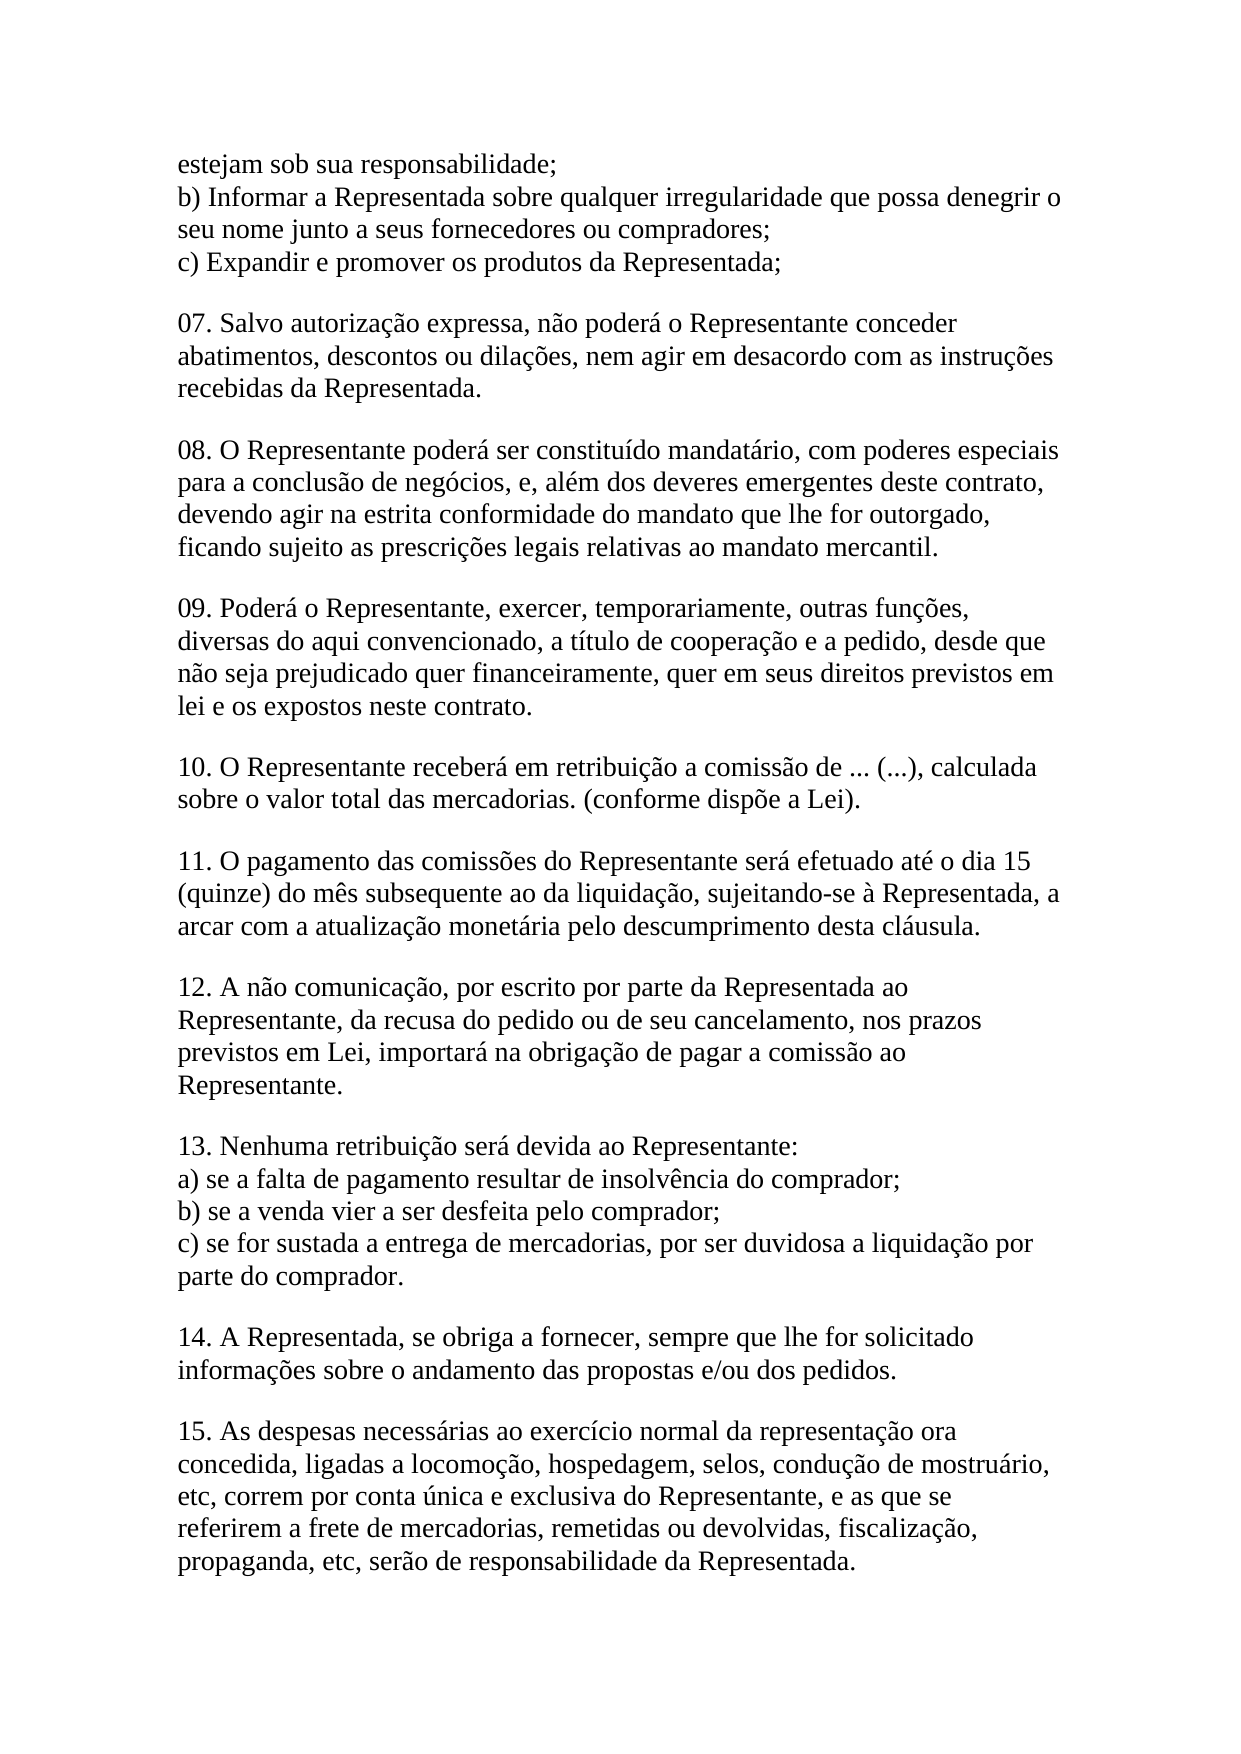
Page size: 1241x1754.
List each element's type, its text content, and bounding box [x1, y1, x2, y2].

text 13. Nenhuma retribuição será devida ao Representante: a) se a falta de pagamento resultar de insolvência do comprador; b) se a venda vier a ser desfeita pelo comprador; c) se for sustada a entrega de mercadorias, por ser duvidosa a liquidação por parte do comprador. [177, 1129, 1063, 1291]
text 15. As despesas necessárias ao exercício normal da representação ora concedida, ligadas a locomoção, hospedagem, selos, condução de mostruário, etc, correm por conta única e exclusiva do Representante, e as que se referirem a frete de mercadorias, remetidas ou devolvidas, fiscalização, propaganda, etc, serão de responsabilidade da Representada. [177, 1414, 1063, 1576]
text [177, 148, 1063, 277]
text 10. O Representante receberá em retribuição a comissão de ... (...), calculada sobre o valor total das mercadorias. (conforme dispõe a Lei). [177, 750, 1063, 815]
text 07. Salvo autorização expressa, não poderá o Representante conceder abatimentos, descontos ou dilações, nem agir em desacordo com as instruções recebidas da Representada. [177, 306, 1063, 403]
text 14. A Representada, se obriga a fornecer, sempre que lhe for solicitado informações sobre o andamento das propostas e/ou dos pedidos. [177, 1320, 1063, 1385]
text 12. A não comunicação, por escrito por parte da Representada ao Representante, da recusa do pedido ou de seu cancelamento, nos prazos previstos em Lei, importará na obrigação de pagar a comissão ao Representante. [177, 971, 1063, 1100]
text 09. Poderá o Representante, exercer, temporariamente, outras funções, diversas do aqui convencionado, a título de cooperação e a pedido, desde que não seja prejudicado quer financeiramente, quer em seus direitos previstos em lei e os expostos neste contrato. [177, 591, 1063, 721]
text 11. O pagamento das comissões do Representante será efetuado até o dia 15 (quinze) do mês subsequente ao da liquidação, sujeitando-se à Representada, a arcar com a atualização monetária pelo descumprimento desta cláusula. [177, 844, 1063, 941]
text 08. O Representante poderá ser constituído mandatário, com poderes especiais para a conclusão de negócios, e, além dos deveres emergentes deste contrato, devendo agir na estrita conformidade do mandato que lhe for outorgado, ficando sujeito as prescrições legais relativas ao mandato mercantil. [177, 433, 1063, 562]
